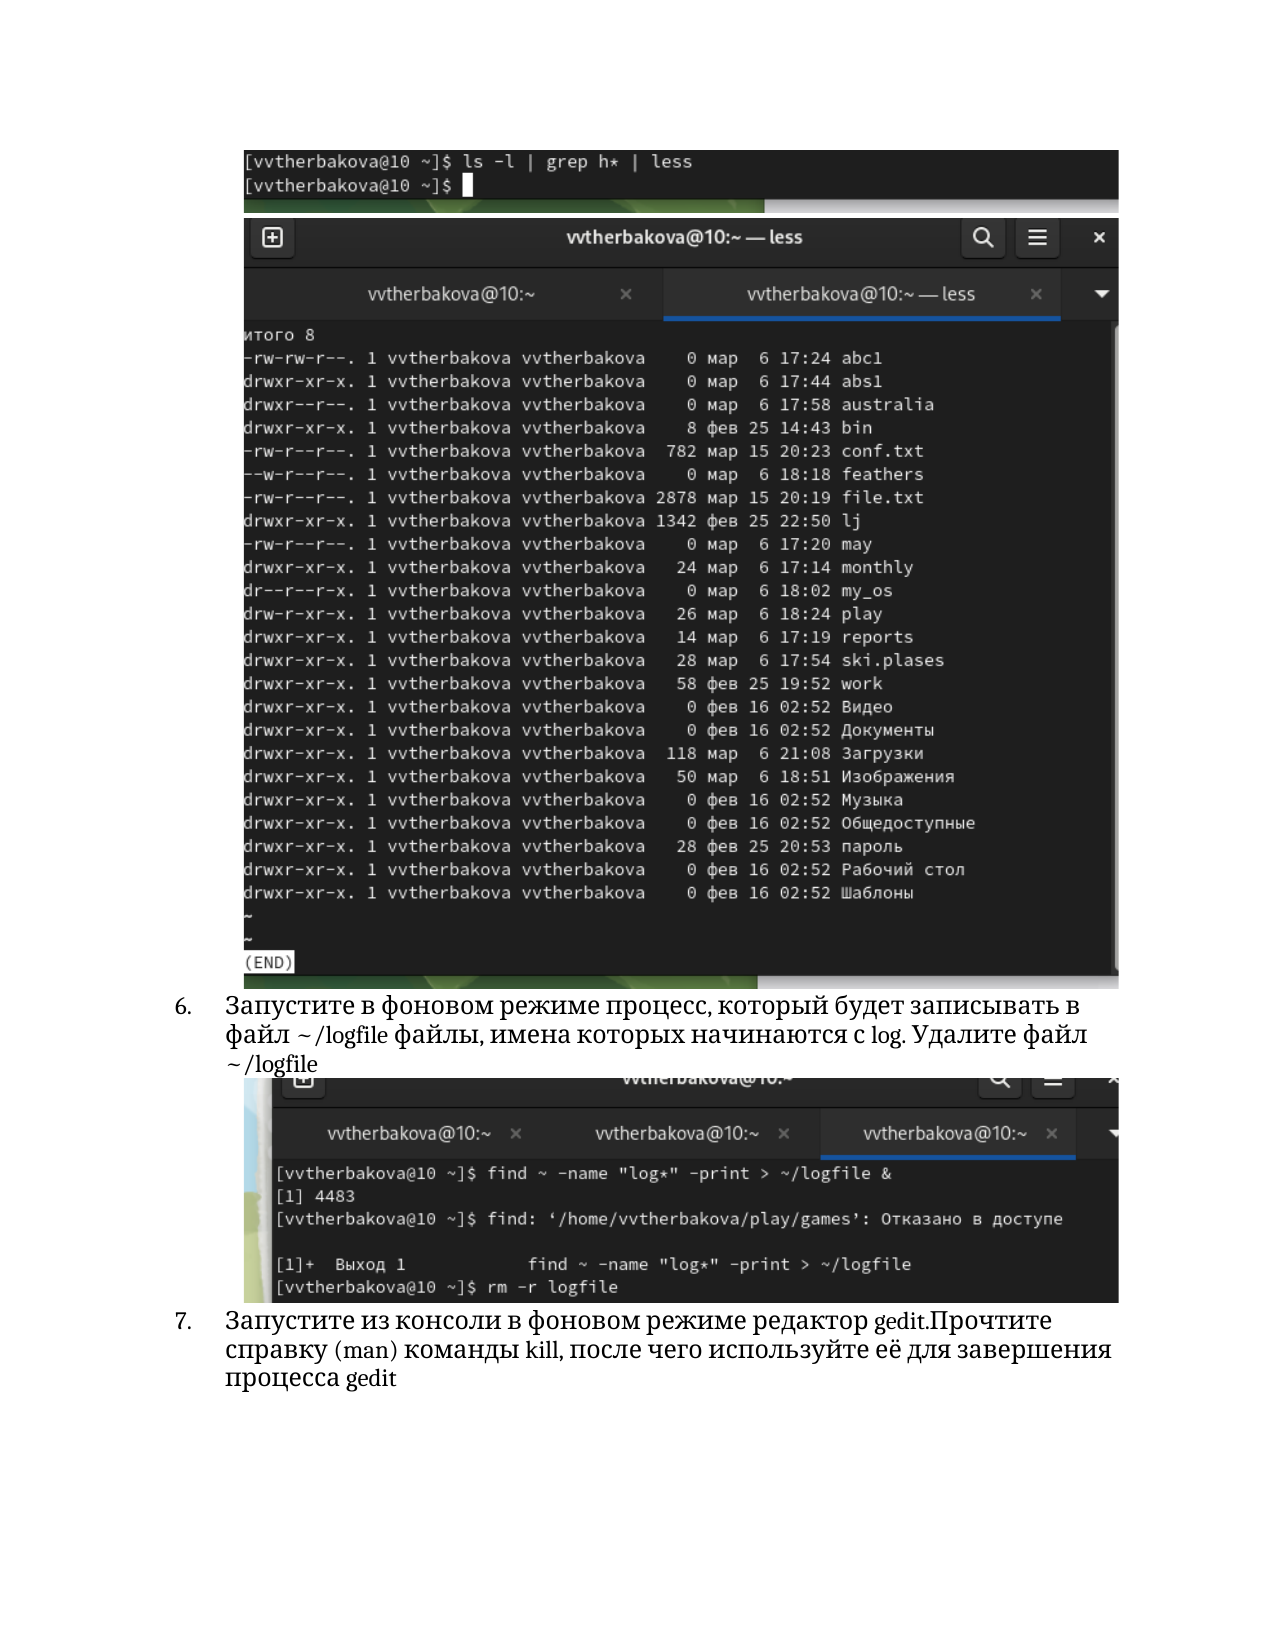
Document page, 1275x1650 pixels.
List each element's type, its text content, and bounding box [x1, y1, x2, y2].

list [175, 1307, 1125, 1393]
picture [243, 150, 1119, 213]
picture [243, 1078, 1119, 1303]
picture [243, 218, 1119, 989]
